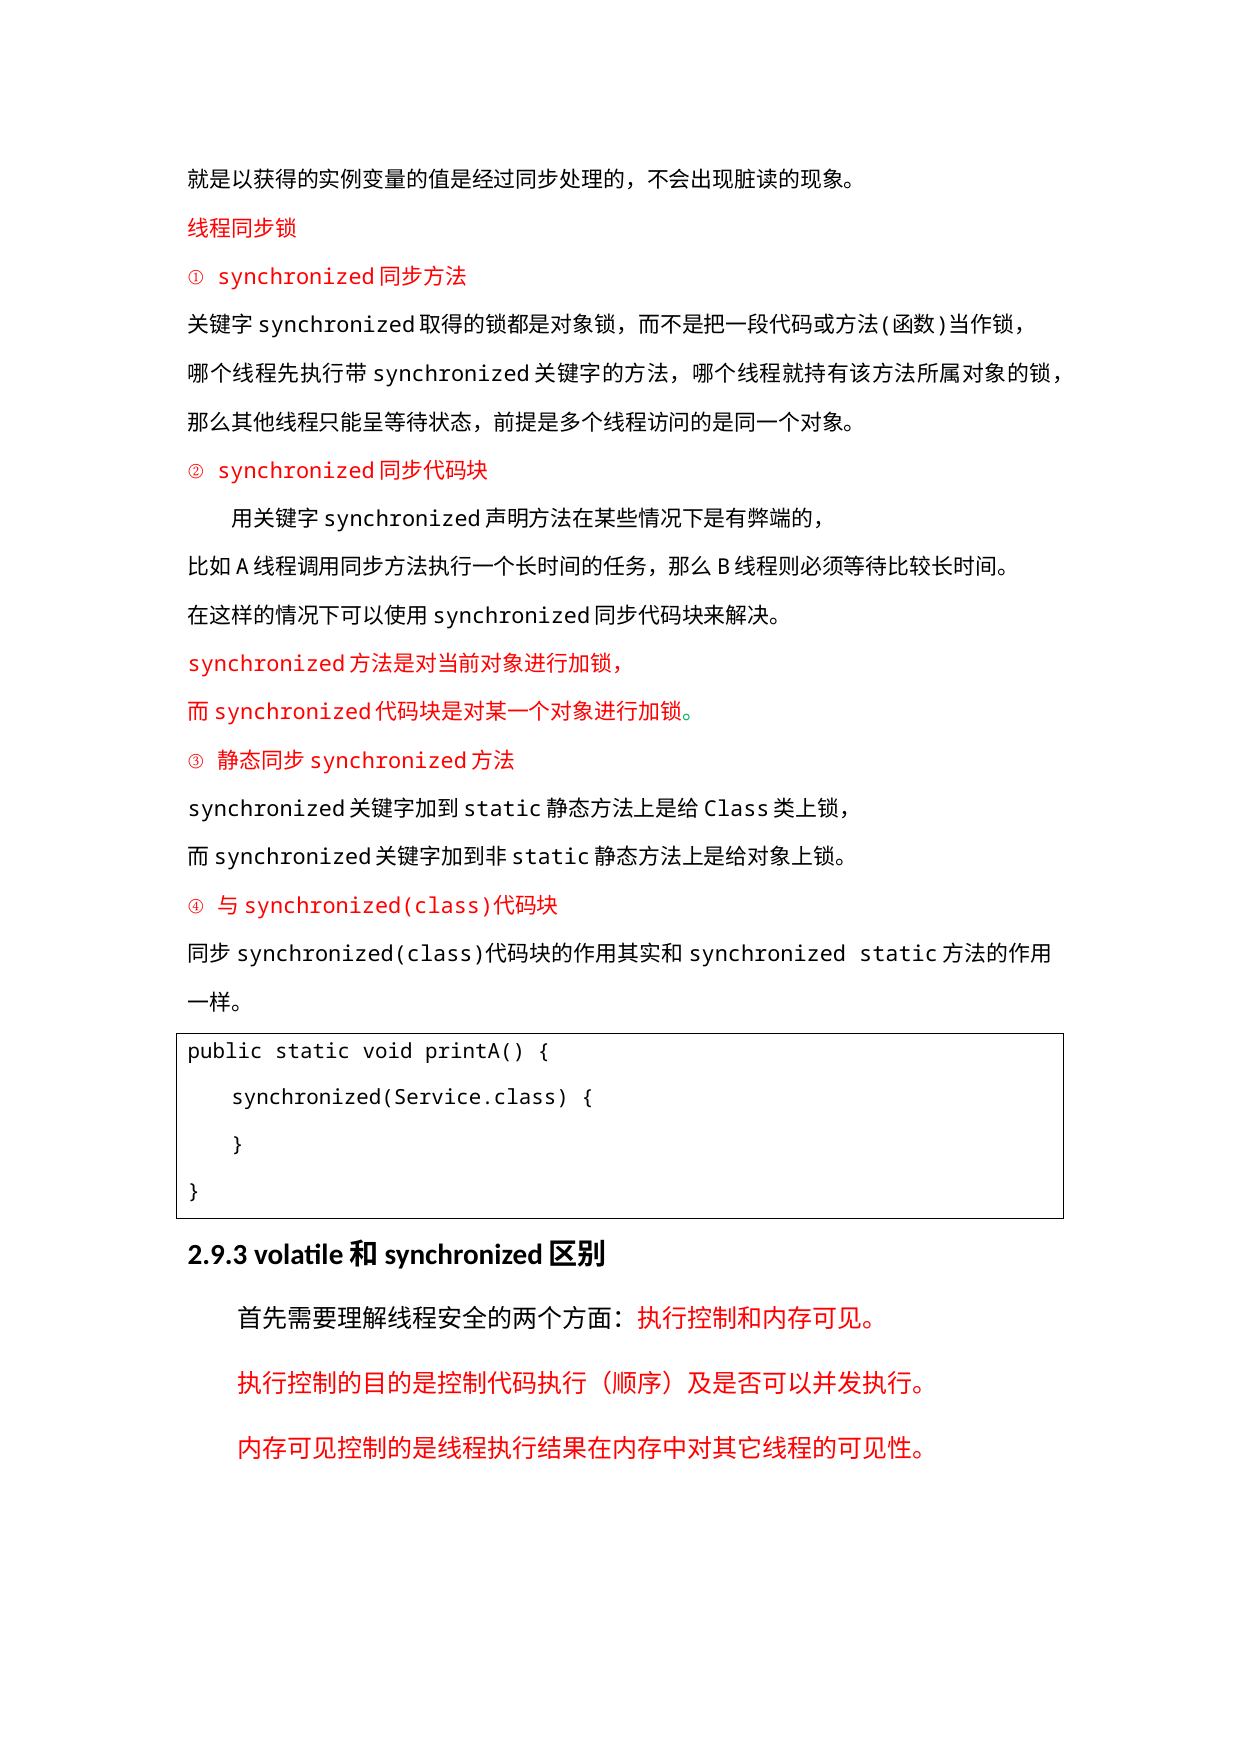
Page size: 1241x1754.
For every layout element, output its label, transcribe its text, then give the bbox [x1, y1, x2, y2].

text ③ 静态同步synchronized方法 [187, 742, 1053, 775]
text ① synchronized同步方法 [187, 259, 1053, 291]
text 关键字synchronized取得的锁都是对象锁，而不是把一段代码或方法(函数)当作锁， [187, 307, 1053, 339]
text synchronized方法是对当前对象进行加锁， [187, 646, 1053, 678]
text 而synchronized关键字加到非static静态方法上是给对象上锁。 [187, 839, 1053, 872]
text 用关键字synchronized声明方法在某些情况下是有弊端的， [187, 501, 1053, 533]
table_header public static void printA() { synchronized(Service.class) { } } [177, 1034, 1063, 1218]
text 在这样的情况下可以使用synchronized同步代码块来解决。 [187, 597, 1053, 630]
list 内存可见控制的是线程执行结果在内存中对其它线程的可见性。 [187, 1414, 1053, 1479]
text 而synchronized代码块是对某一个对象进行加锁。 [187, 694, 1053, 727]
text 比如A线程调用同步方法执行一个长时间的任务，那么B线程则必须等待比较长时间。 [187, 549, 1053, 582]
text 线程同步锁 [187, 210, 1053, 243]
subtitle 2.9.3 volatile和synchronized区别 [187, 1219, 1053, 1284]
list 执行控制的目的是控制代码执行（顺序）及是否可以并发执行。 [187, 1349, 1053, 1414]
text ④ 与synchronized(class)代码块 [187, 887, 1053, 920]
text synchronized关键字加到static静态方法上是给Class类上锁， [187, 791, 1053, 823]
list 首先需要理解线程安全的两个方面：执行控制和内存可见。 [187, 1284, 1053, 1349]
text 就是以获得的实例变量的值是经过同步处理的，不会出现脏读的现象。 [187, 162, 1053, 194]
text 同步synchronized(class)代码块的作用其实和synchronized static方法的作用一样。 [187, 936, 1053, 1017]
text ② synchronized同步代码块 [187, 452, 1053, 485]
text 哪个线程先执行带synchronized关键字的方法，哪个线程就持有该方法所属对象的锁，那么其他线程只能呈等待状态，前提是多个线程访问的是同一个对象。 [187, 355, 1053, 437]
